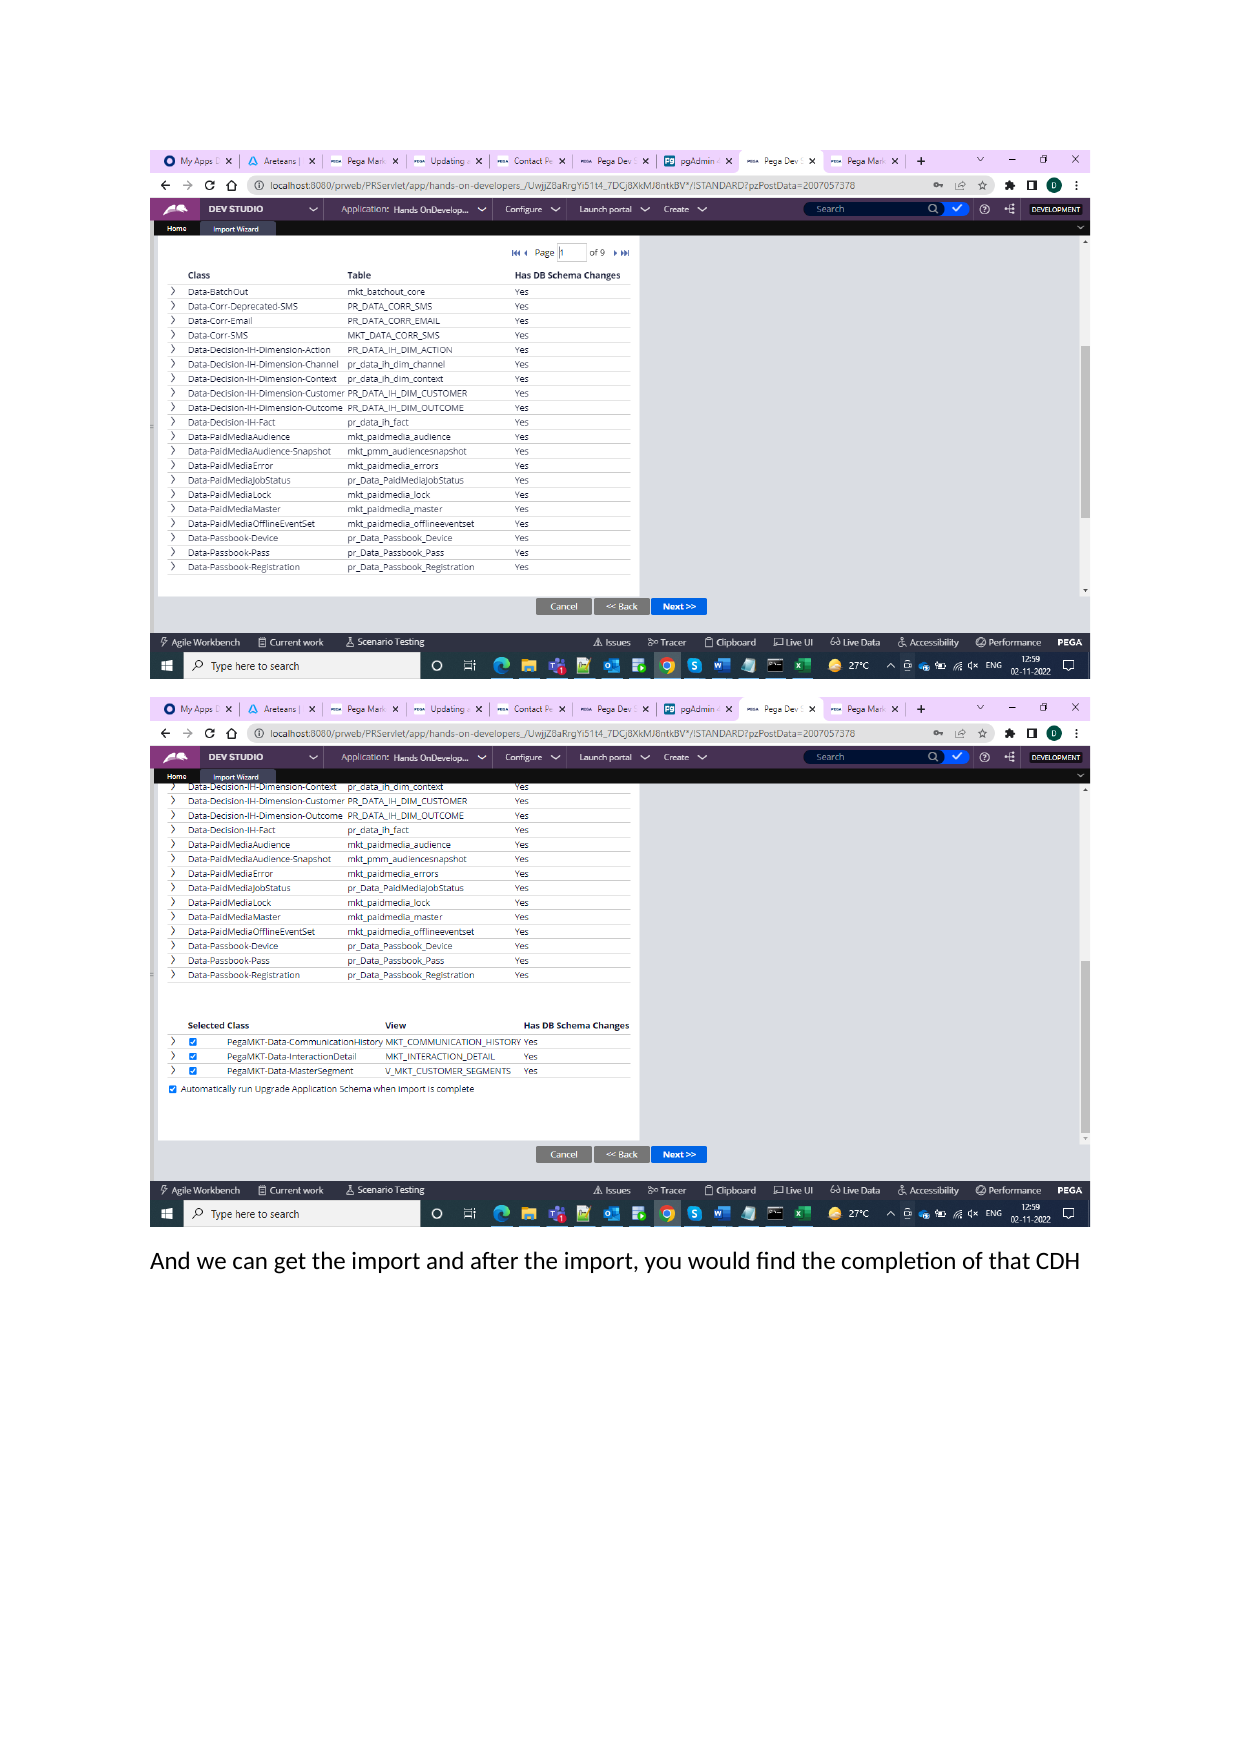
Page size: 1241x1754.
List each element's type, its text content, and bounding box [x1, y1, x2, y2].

text And we can get the import and after the import, you would find the completion of that CDH [150, 1245, 1090, 1276]
picture [150, 697, 1091, 1227]
picture [150, 150, 1091, 679]
